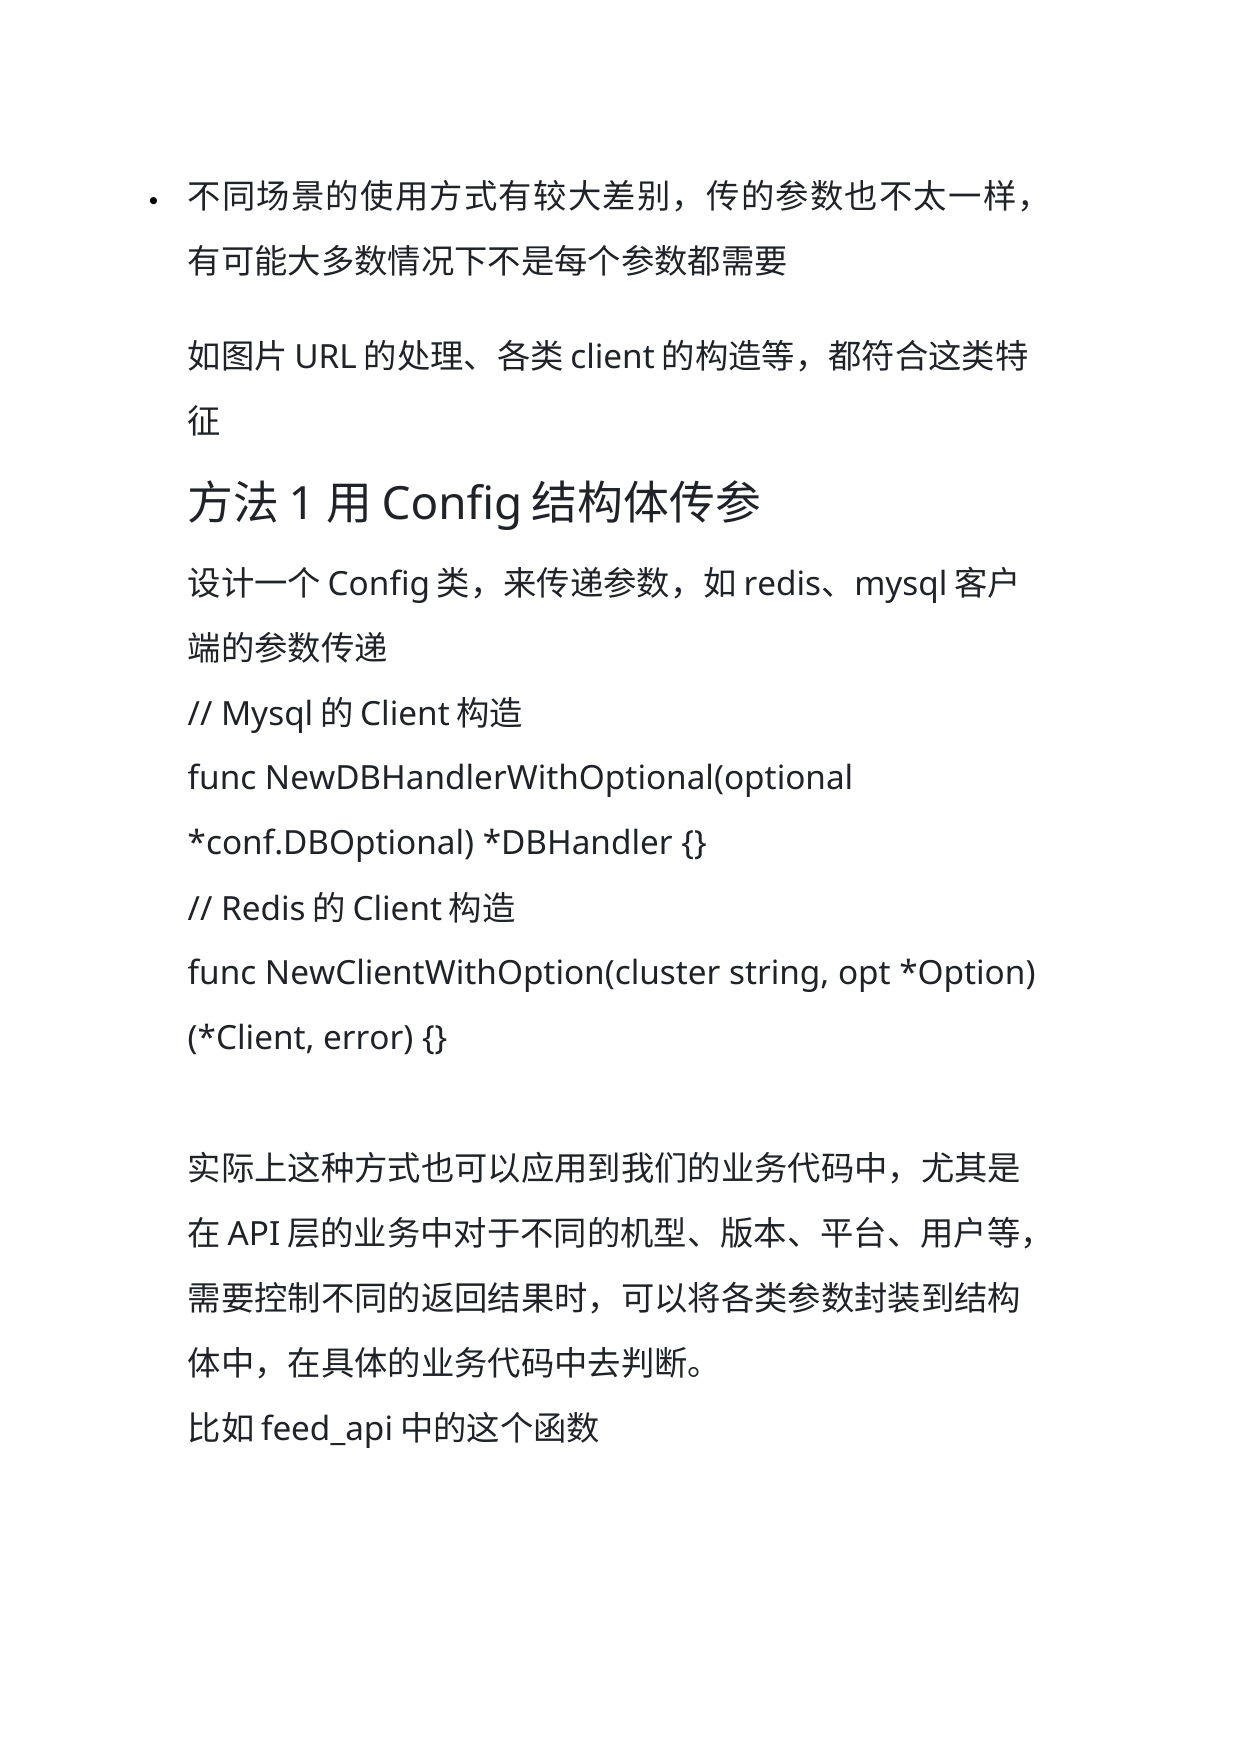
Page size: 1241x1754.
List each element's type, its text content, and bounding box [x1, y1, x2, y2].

text 如图片URL的处理、各类client的构造等，都符合这类特征 [187, 321, 1053, 451]
text 实际上这种方式也可以应用到我们的业务代码中，尤其是在API层的业务中对于不同的机型、版本、平台、用户等，需要控制不同的返回结果时，可以将各类参数封装到结构体中，在具体的业务代码中去判断。 [187, 1134, 1053, 1394]
text func NewDBHandlerWithOptional(optional *conf.DBOptional) *DBHandler {} [187, 744, 1053, 874]
text func NewClientWithOption(cluster string, opt *Option) (*Client, error) {} [187, 939, 1053, 1069]
text // Mysql的Client构造 [187, 679, 1053, 744]
text 设计一个Config类，来传递参数，如redis、mysql客户端的参数传递 [187, 549, 1053, 679]
text 方法1 用Config结构体传参 [187, 451, 1053, 549]
list 不同场景的使用方式有较大差别，传的参数也不太一样，有可能大多数情况下不是每个参数都需要 [150, 162, 1053, 292]
text 比如feed_api中的这个函数 [187, 1394, 1053, 1459]
text // Redis的Client构造 [187, 874, 1053, 939]
